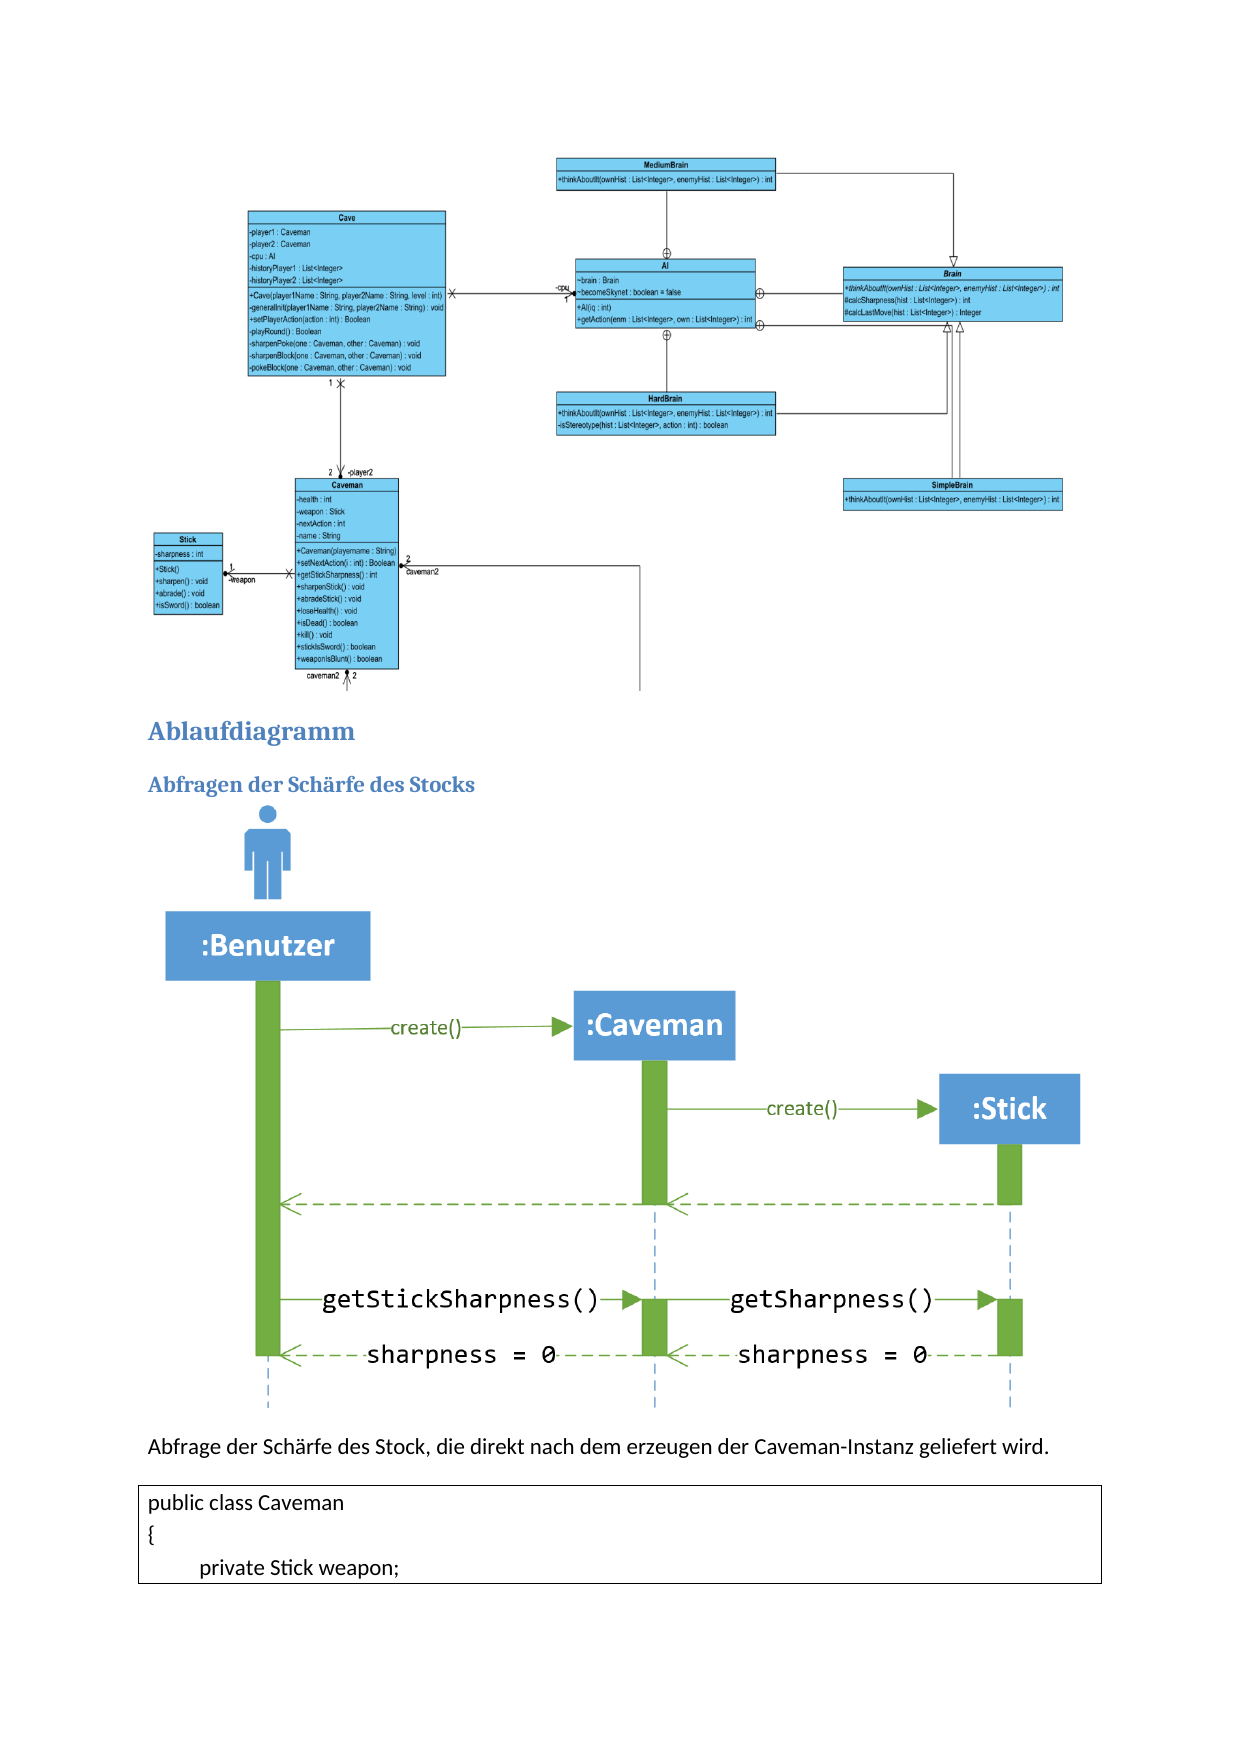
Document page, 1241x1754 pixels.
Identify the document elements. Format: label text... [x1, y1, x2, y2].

subtitle Abfragen der Schärfe des Stocks [148, 772, 1093, 798]
picture [147, 147, 1073, 691]
picture [147, 802, 1093, 1408]
text public class Caveman { private Stick weapon; [139, 1486, 1101, 1583]
subtitle Ablaufdiagramm [148, 716, 1093, 747]
text Abfrage der Schärfe des Stock, die direkt nach dem erzeugen der Caveman-Instanz geliefert wird. [148, 1432, 1093, 1460]
